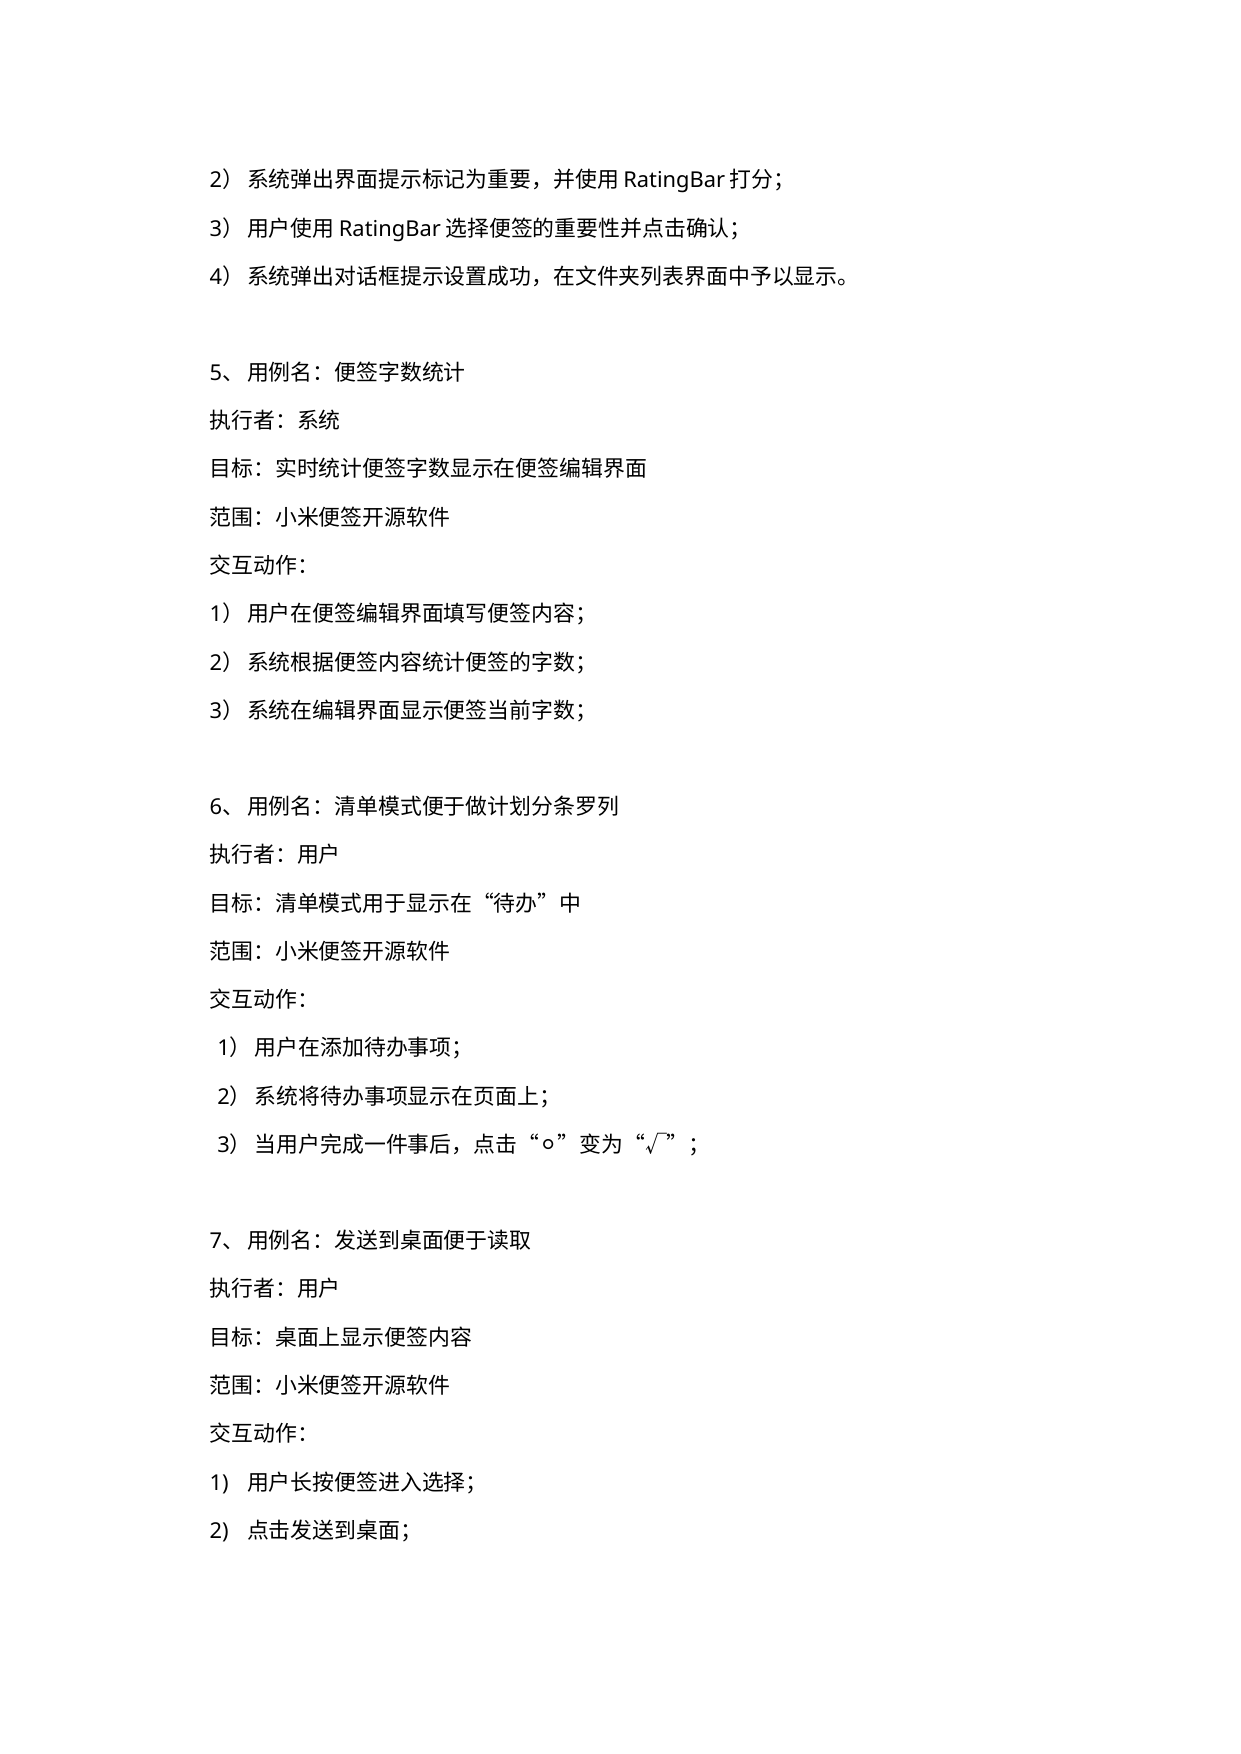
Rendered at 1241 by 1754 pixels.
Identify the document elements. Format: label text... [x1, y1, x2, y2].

list 系统弹出对话框提示设置成功，在文件夹列表界面中予以显示。 [209, 259, 1053, 291]
list 范围：小米便签开源软件 [209, 499, 1053, 532]
list 用户在添加待办事项； [217, 1030, 1053, 1063]
list 交互动作： [209, 982, 1053, 1014]
list 系统在编辑界面显示便签当前字数； [209, 693, 1053, 725]
list 执行者：用户 [209, 1271, 1053, 1303]
list 系统弹出界面提示标记为重要，并使用RatingBar打分； [209, 162, 1053, 194]
list 目标：实时统计便签字数显示在便签编辑界面 [209, 451, 1053, 483]
list 执行者：用户 [209, 837, 1053, 869]
list 执行者：系统 [209, 403, 1053, 435]
list 范围：小米便签开源软件 [209, 1367, 1053, 1400]
list 范围：小米便签开源软件 [209, 933, 1053, 966]
list 交互动作： [209, 548, 1053, 580]
list 用例名：便签字数统计 [209, 354, 1053, 387]
list 用户使用RatingBar选择便签的重要性并点击确认； [209, 210, 1053, 243]
list 用例名：发送到桌面便于读取 [209, 1222, 1053, 1255]
list 系统根据便签内容统计便签的字数； [209, 644, 1053, 677]
list 目标：桌面上显示便签内容 [209, 1319, 1053, 1352]
list 目标：清单模式用于显示在“待办”中 [209, 885, 1053, 918]
list 交互动作： [209, 1416, 1053, 1448]
list 点击发送到桌面； [209, 1512, 1053, 1545]
list 当用户完成一件事后，点击“⚪”变为“√”； [217, 1127, 1053, 1159]
list 系统将待办事项显示在页面上； [217, 1078, 1053, 1111]
list 用例名：清单模式便于做计划分条罗列 [209, 788, 1053, 821]
list 用户在便签编辑界面填写便签内容； [209, 596, 1053, 628]
list 用户长按便签进入选择； [209, 1464, 1053, 1497]
